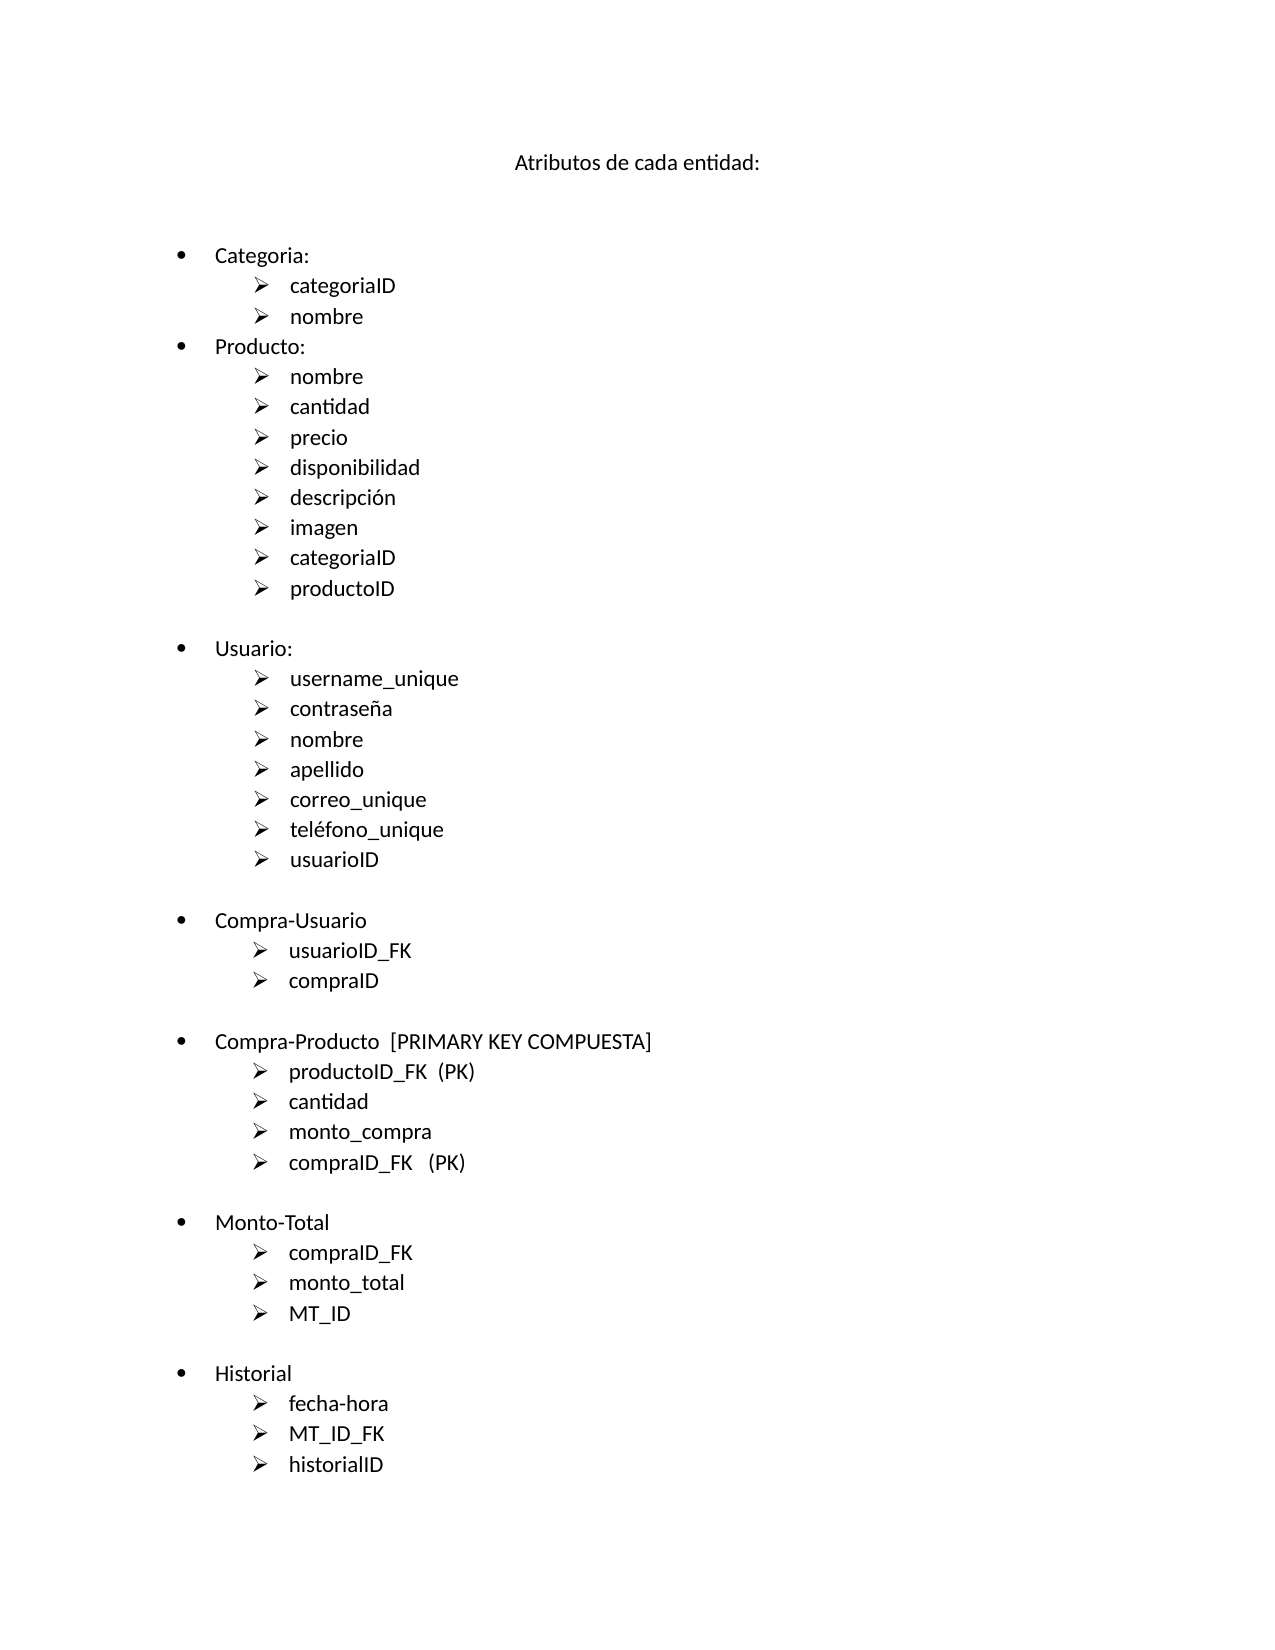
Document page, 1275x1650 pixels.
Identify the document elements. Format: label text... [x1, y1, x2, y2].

list precio [252, 423, 1098, 451]
list Historial [177, 1359, 1098, 1387]
list teléfono_unique [252, 815, 1098, 843]
list compraID_FK (PK) [251, 1148, 1098, 1176]
list correo_unique [252, 785, 1098, 813]
list cantidad [251, 1087, 1098, 1115]
list usuarioID [252, 846, 1098, 873]
list monto_total [251, 1268, 1098, 1296]
list Compra-Usuario [177, 906, 1098, 934]
list MT_ID_FK [251, 1419, 1098, 1447]
list compraID [251, 966, 1098, 994]
list username_unique [252, 664, 1098, 692]
list MT_ID [251, 1299, 1098, 1327]
list categoriaID [252, 543, 1098, 571]
list categoriaID [252, 272, 1098, 299]
list Compra-Producto [PRIMARY KEY COMPUESTA] [177, 1027, 1098, 1055]
list usuarioID_FK [251, 936, 1098, 964]
list monto_compra [251, 1117, 1098, 1145]
list historialID [251, 1450, 1098, 1478]
list cantidad [252, 392, 1098, 420]
list imagen [252, 513, 1098, 541]
list nombre [252, 362, 1098, 390]
list Categoria: [177, 241, 1098, 269]
list Monto-Total [177, 1208, 1098, 1236]
text Atributos de cada entidad: [177, 148, 1098, 176]
list Producto: [177, 332, 1098, 360]
list fecha-hora [251, 1389, 1098, 1417]
list disponibilidad [252, 453, 1098, 481]
list descripción [252, 483, 1098, 511]
list nombre [252, 302, 1098, 330]
list contraseña [252, 694, 1098, 722]
list nombre [252, 725, 1098, 753]
list productoID [252, 574, 1098, 602]
list productoID_FK (PK) [251, 1057, 1098, 1085]
list Usuario: [177, 634, 1098, 662]
list apellido [252, 755, 1098, 783]
list compraID_FK [251, 1238, 1098, 1266]
